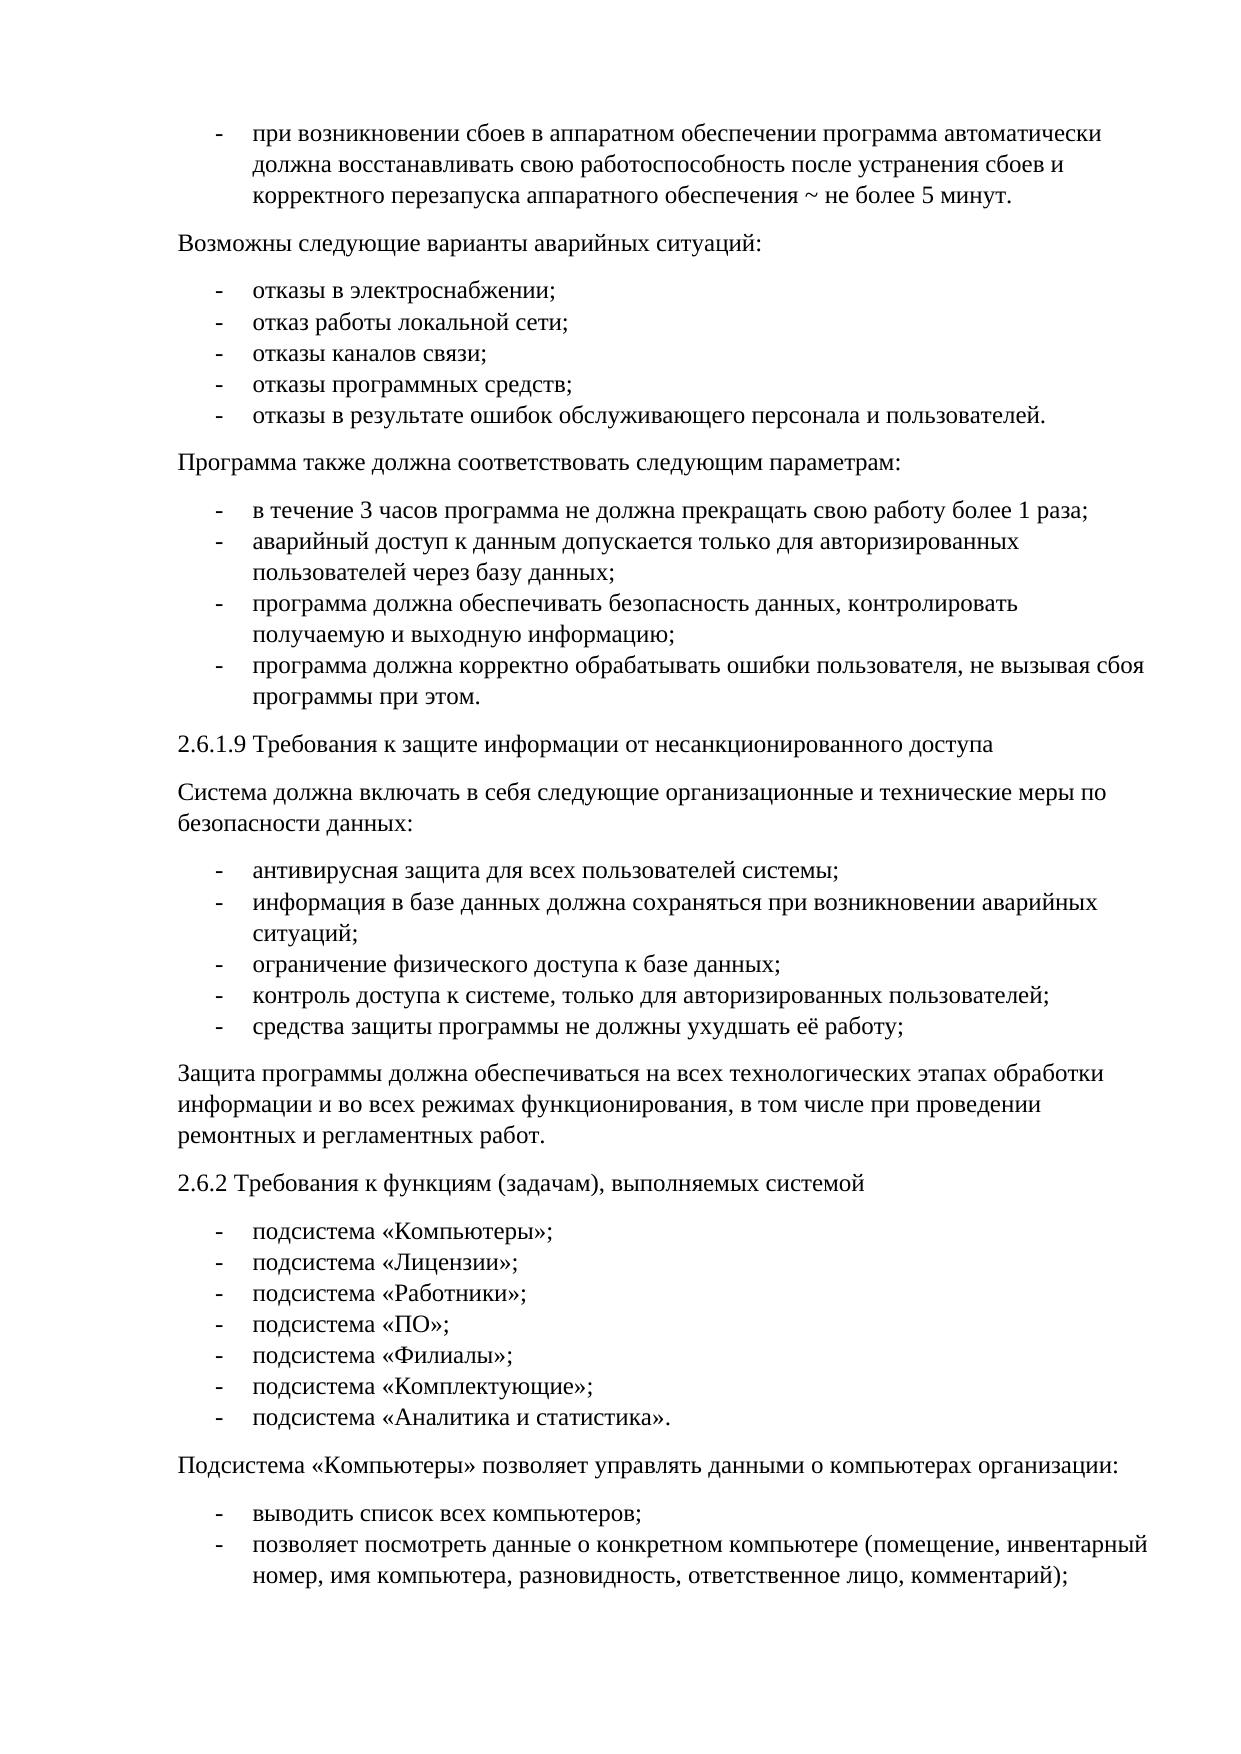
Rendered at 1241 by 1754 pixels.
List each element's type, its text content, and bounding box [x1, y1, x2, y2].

list средства защиты программы не должны ухудшать её работу; [215, 1011, 1152, 1039]
list антивирусная защита для всех пользователей системы; [215, 856, 1152, 884]
text Программа также должна соответствовать следующим параметрам: [177, 447, 1152, 476]
list подсистема «Филиалы»; [215, 1340, 1152, 1369]
list контроль доступа к системе, только для авторизированных пользователей; [215, 980, 1152, 1008]
text 2.6.2 Требования к функциям (задачам), выполняемых системой [177, 1168, 1152, 1197]
list при возникновении сбоев в аппаратном обеспечении программа автоматически должна восстанавливать свою работоспособность после устранения сбоев и корректного перезапуска аппаратного обеспечения ~ не более 5 минут. [215, 118, 1152, 209]
list программа должна обеспечивать безопасность данных, контролировать получаемую и выходную информацию; [215, 588, 1152, 648]
list аварийный доступ к данным допускается только для авторизированных пользователей через базу данных; [215, 526, 1152, 586]
list программа должна корректно обрабатывать ошибки пользователя, не вызывая сбоя программы при этом. [215, 650, 1152, 710]
list подсистема «ПО»; [215, 1309, 1152, 1338]
list подсистема «Лицензии»; [215, 1247, 1152, 1276]
list отказ работы локальной сети; [215, 307, 1152, 335]
list информация в базе данных должна сохраняться при возникновении аварийных ситуаций; [215, 887, 1152, 946]
text Система должна включать в себя следующие организационные и технические меры по безопасности данных: [177, 777, 1152, 837]
list отказы каналов связи; [215, 338, 1152, 366]
list подсистема «Работники»; [215, 1278, 1152, 1307]
list ограничение физического доступа к базе данных; [215, 949, 1152, 977]
list выводить список всех компьютеров; [215, 1498, 1152, 1526]
text Подсистема «Компьютеры» позволяет управлять данными о компьютерах организации: [177, 1450, 1152, 1479]
text 2.6.1.9 Требования к защите информации от несанкционированного доступа [177, 729, 1152, 758]
list отказы программных средств; [215, 369, 1152, 397]
list отказы в результате ошибок обслуживающего персонала и пользователей. [215, 400, 1152, 428]
list подсистема «Аналитика и статистика». [215, 1402, 1152, 1431]
list позволяет посмотреть данные о конкретном компьютере (помещение, инвентарный номер, имя компьютера, разновидность, ответственное лицо, комментарий); [215, 1529, 1152, 1588]
list отказы в электроснабжении; [215, 276, 1152, 304]
list подсистема «Компьютеры»; [215, 1216, 1152, 1245]
text Возможны следующие варианты аварийных ситуаций: [177, 228, 1152, 257]
list подсистема «Комплектующие»; [215, 1371, 1152, 1400]
list в течение 3 часов программа не должна прекращать свою работу более 1 раза; [215, 495, 1152, 524]
text Защита программы должна обеспечиваться на всех технологических этапах обработки информации и во всех режимах функционирования, в том числе при проведении ремонтных и регламентных работ. [177, 1058, 1152, 1149]
